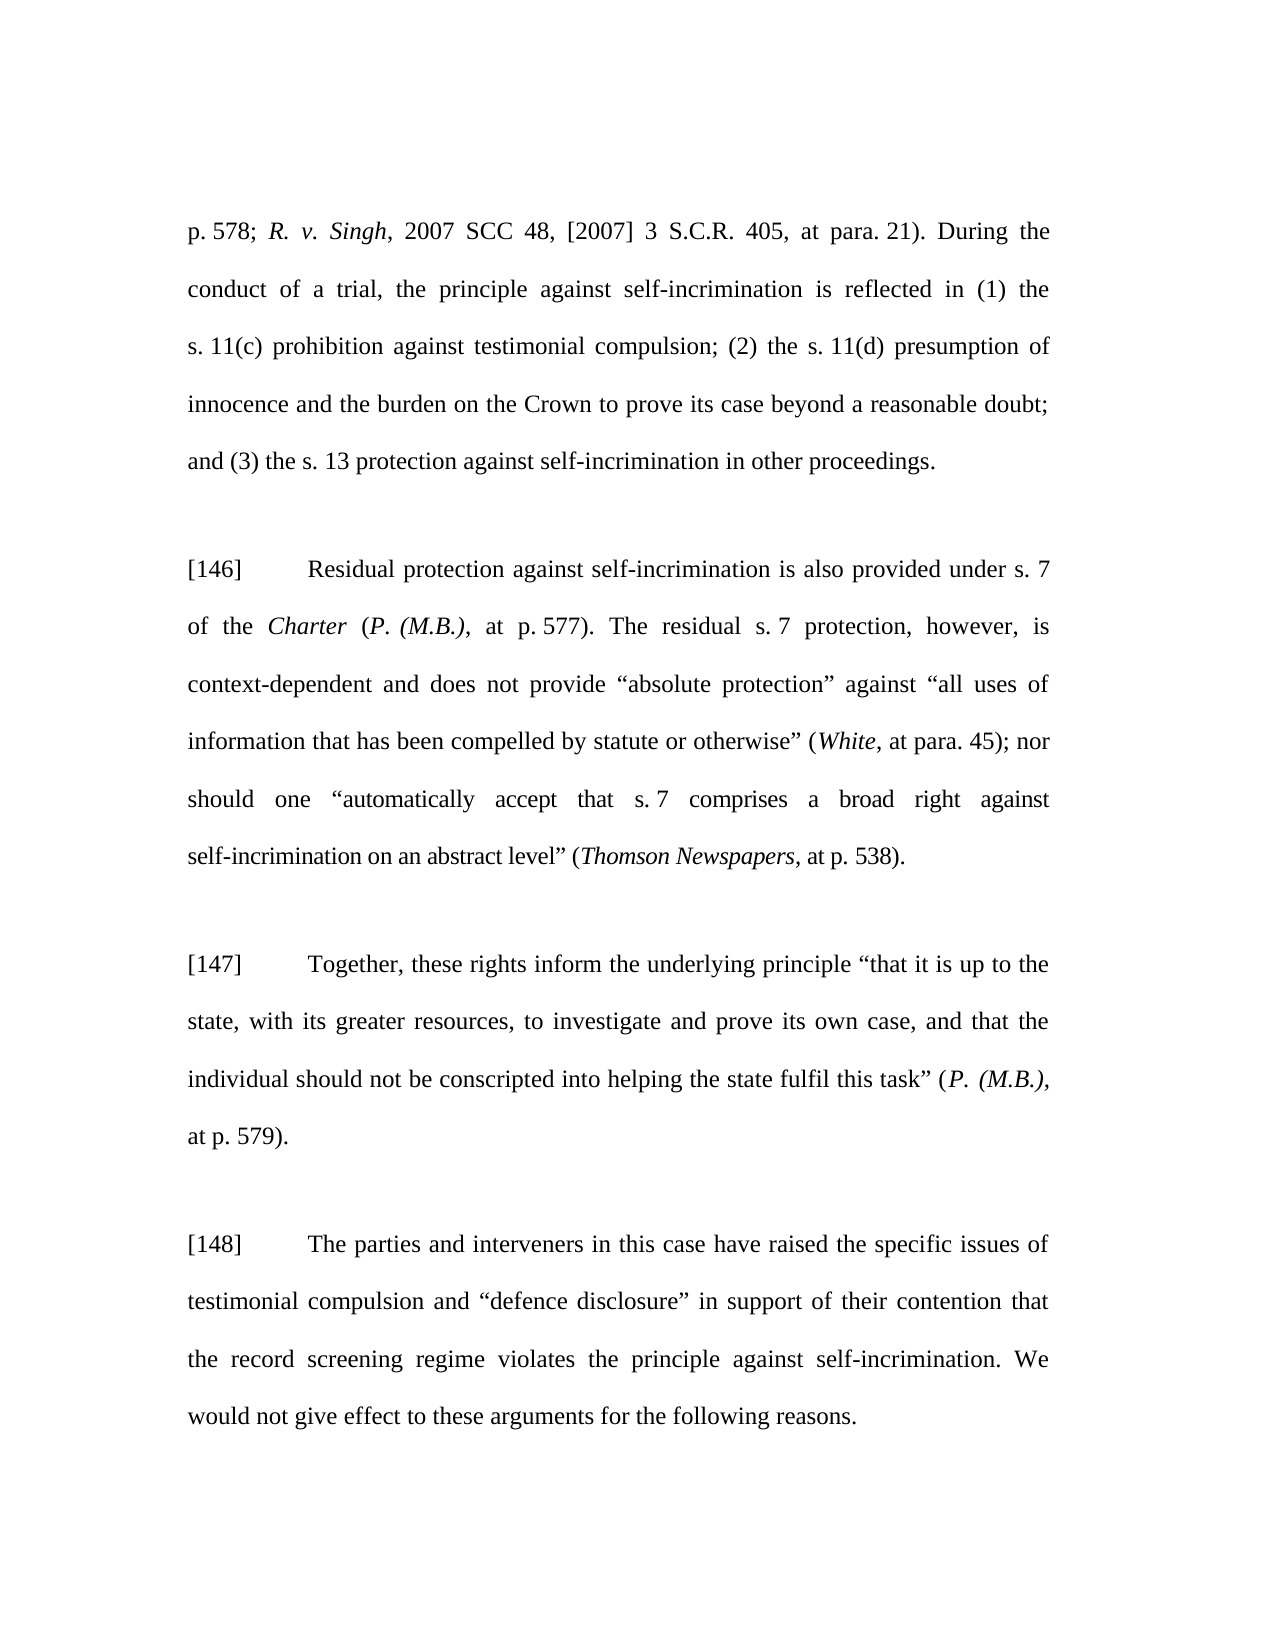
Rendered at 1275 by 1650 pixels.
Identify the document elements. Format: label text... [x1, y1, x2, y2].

text Residual protection against self-incrimination is also provided under s. 7 of the Charter (P. (M.B.), at p. 577). The residual s. 7 protection, however, is context-dependent and does not provide “absolute protection” against “all uses of information that has been compelled by statute or otherwise” (White, at para. 45); nor should one “automatically accept that s. 7 comprises a broad right against self-incrimination on an abstract level” (Thomson Newspapers, at p. 538). [187, 554, 1050, 870]
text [187, 216, 1050, 475]
text The parties and interveners in this case have raised the specific issues of testimonial compulsion and “defence disclosure” in support of their contention that the record screening regime violates the principle against self-incrimination. We would not give effect to these arguments for the following reasons. [187, 1229, 1050, 1430]
text Together, these rights inform the underlying principle “that it is up to the state, with its greater resources, to investigate and prove its own case, and that the individual should not be conscripted into helping the state fulfil this task” (P. (M.B.), at p. 579). [187, 949, 1050, 1150]
